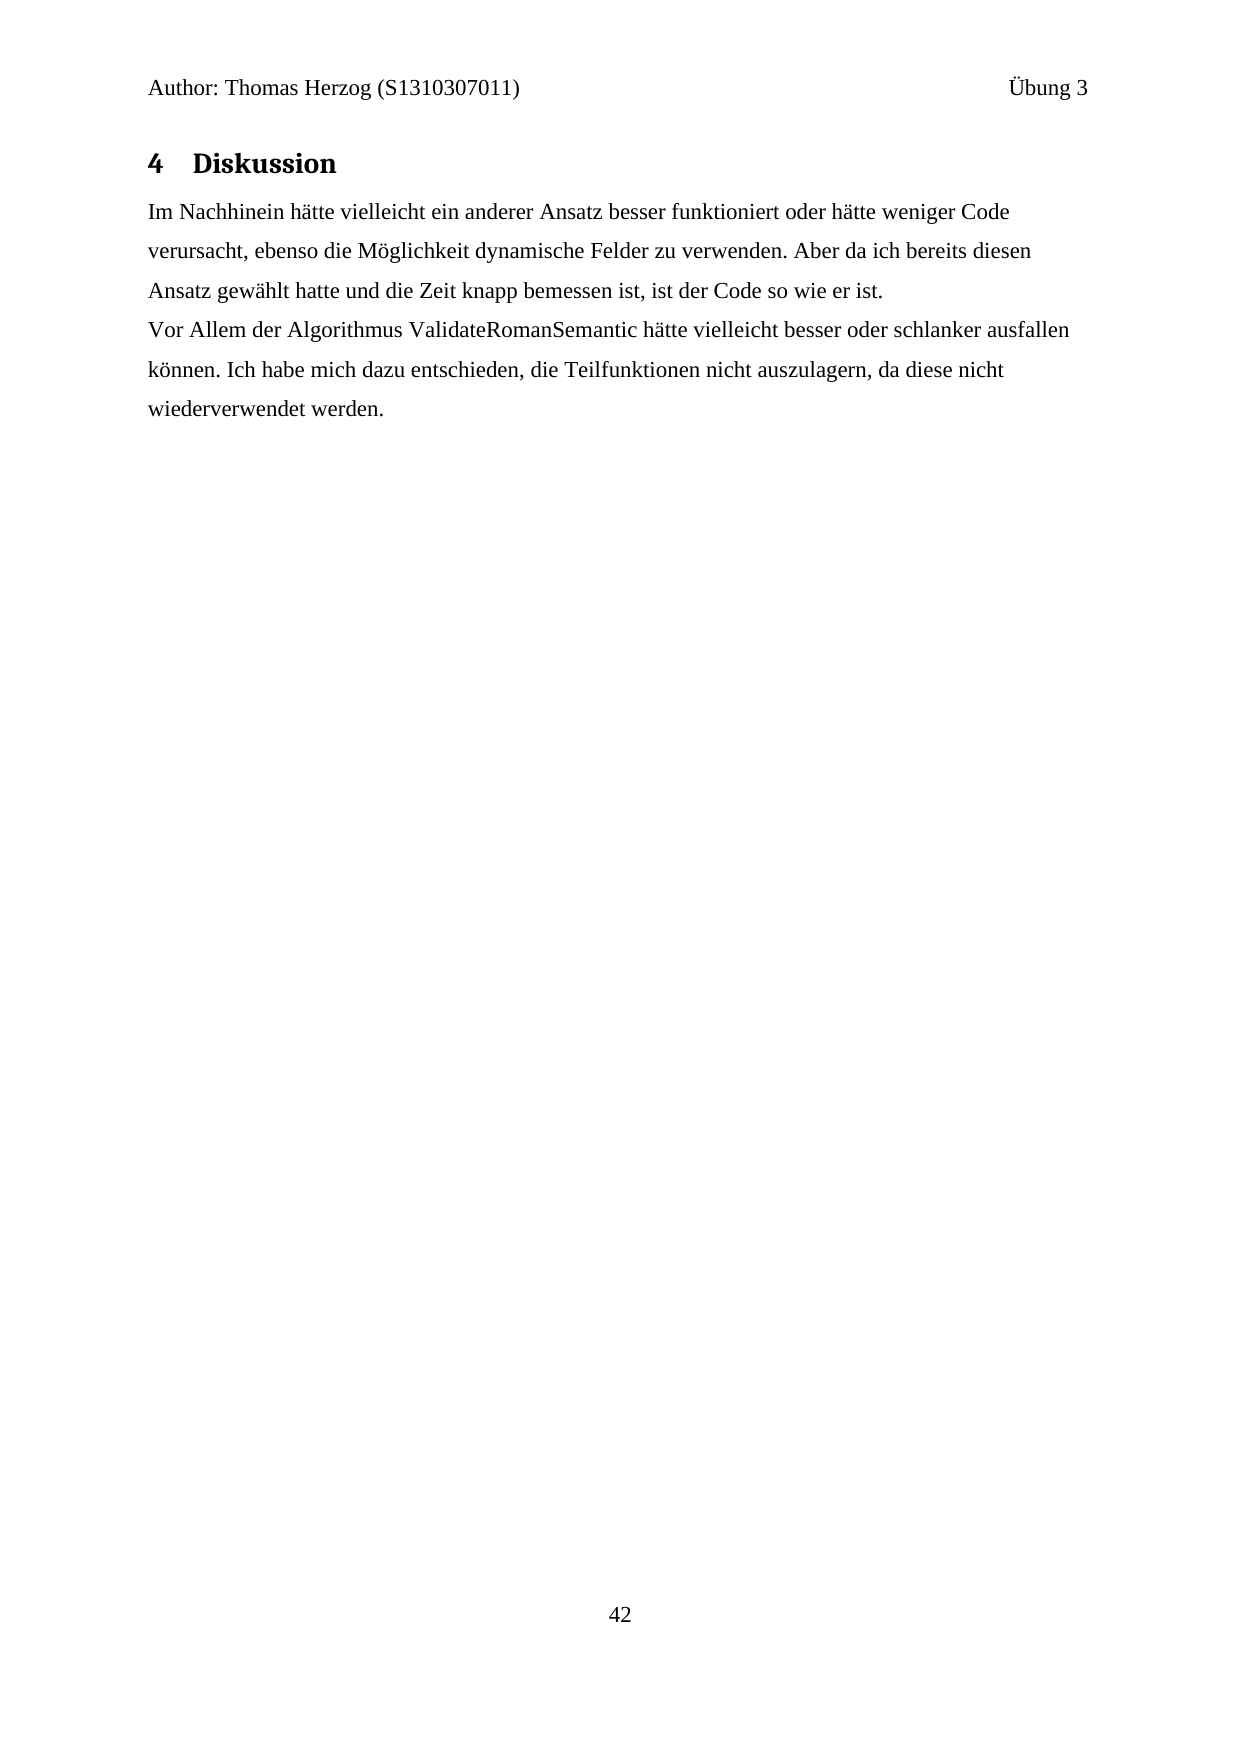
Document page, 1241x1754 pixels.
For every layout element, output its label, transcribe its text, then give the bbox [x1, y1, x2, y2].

text Im Nachhinein hätte vielleicht ein anderer Ansatz besser funktioniert oder hätte weniger Code verursacht, ebenso die Möglichkeit dynamische Felder zu verwenden. Aber da ich bereits diesen Ansatz gewählt hatte und die Zeit knapp bemessen ist, ist der Code so wie er ist. [148, 198, 1093, 303]
text Vor Allem der Algorithmus ValidateRomanSemantic hätte vielleicht besser oder schlanker ausfallen können. Ich habe mich dazu entschieden, die Teilfunktionen nicht auszulagern, da diese nicht wiederverwendet werden. [148, 316, 1093, 422]
subtitle Diskussion [148, 148, 1093, 181]
